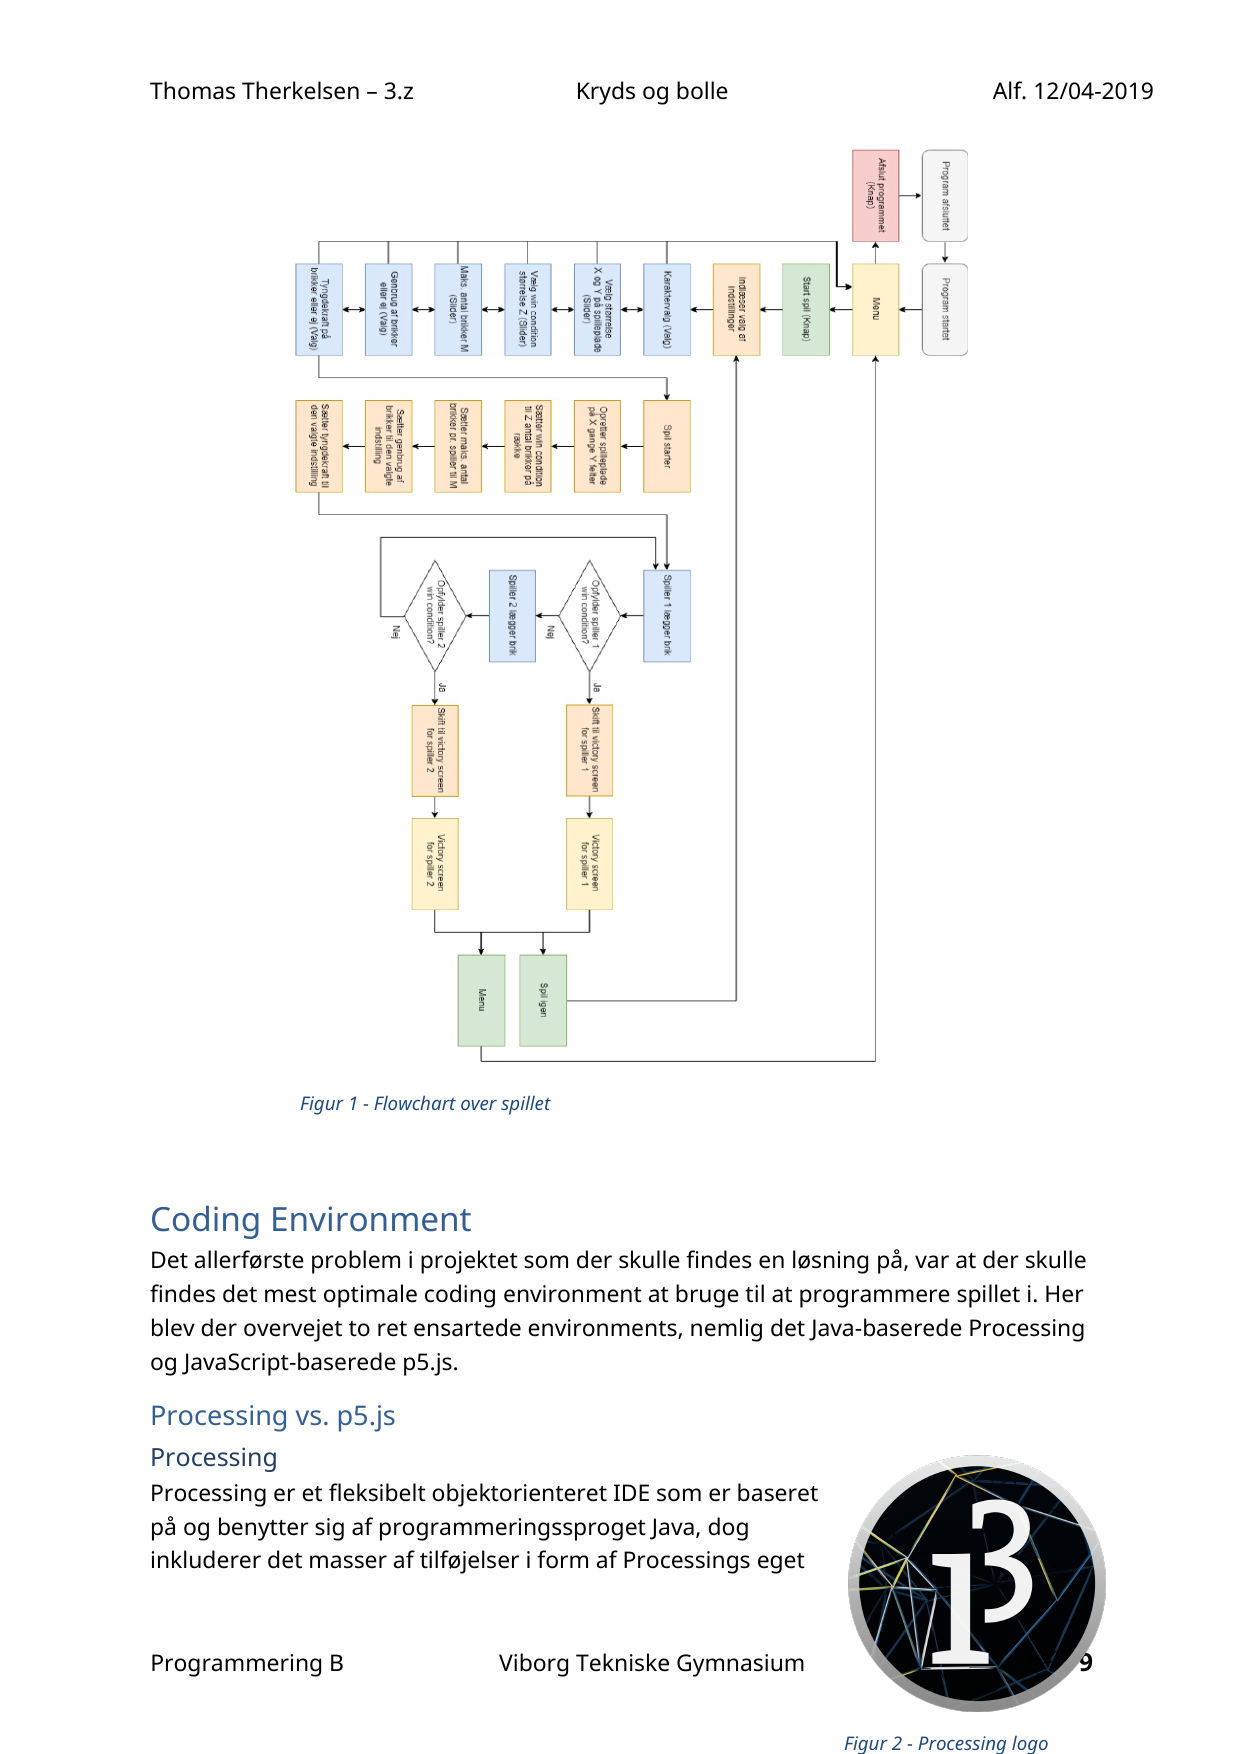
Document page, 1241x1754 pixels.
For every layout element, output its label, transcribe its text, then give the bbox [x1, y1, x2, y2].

subtitle Processing vs. p5.js [150, 1396, 1090, 1433]
text Figur 1 - Flowchart over spillet [300, 1090, 1090, 1116]
picture [843, 1451, 1110, 1717]
subtitle Processing [150, 1440, 1090, 1474]
text Det allerførste problem i projektet som der skulle findes en løsning på, var at der skulle findes det mest optimale coding environment at bruge til at programmere spillet i. Her blev der overvejet to ret ensartede environments, nemlig det Java-baserede Processing og JavaScript-baserede p5.js. [150, 1244, 1090, 1377]
picture [295, 151, 968, 1067]
subtitle Coding Environment [150, 1196, 1090, 1241]
